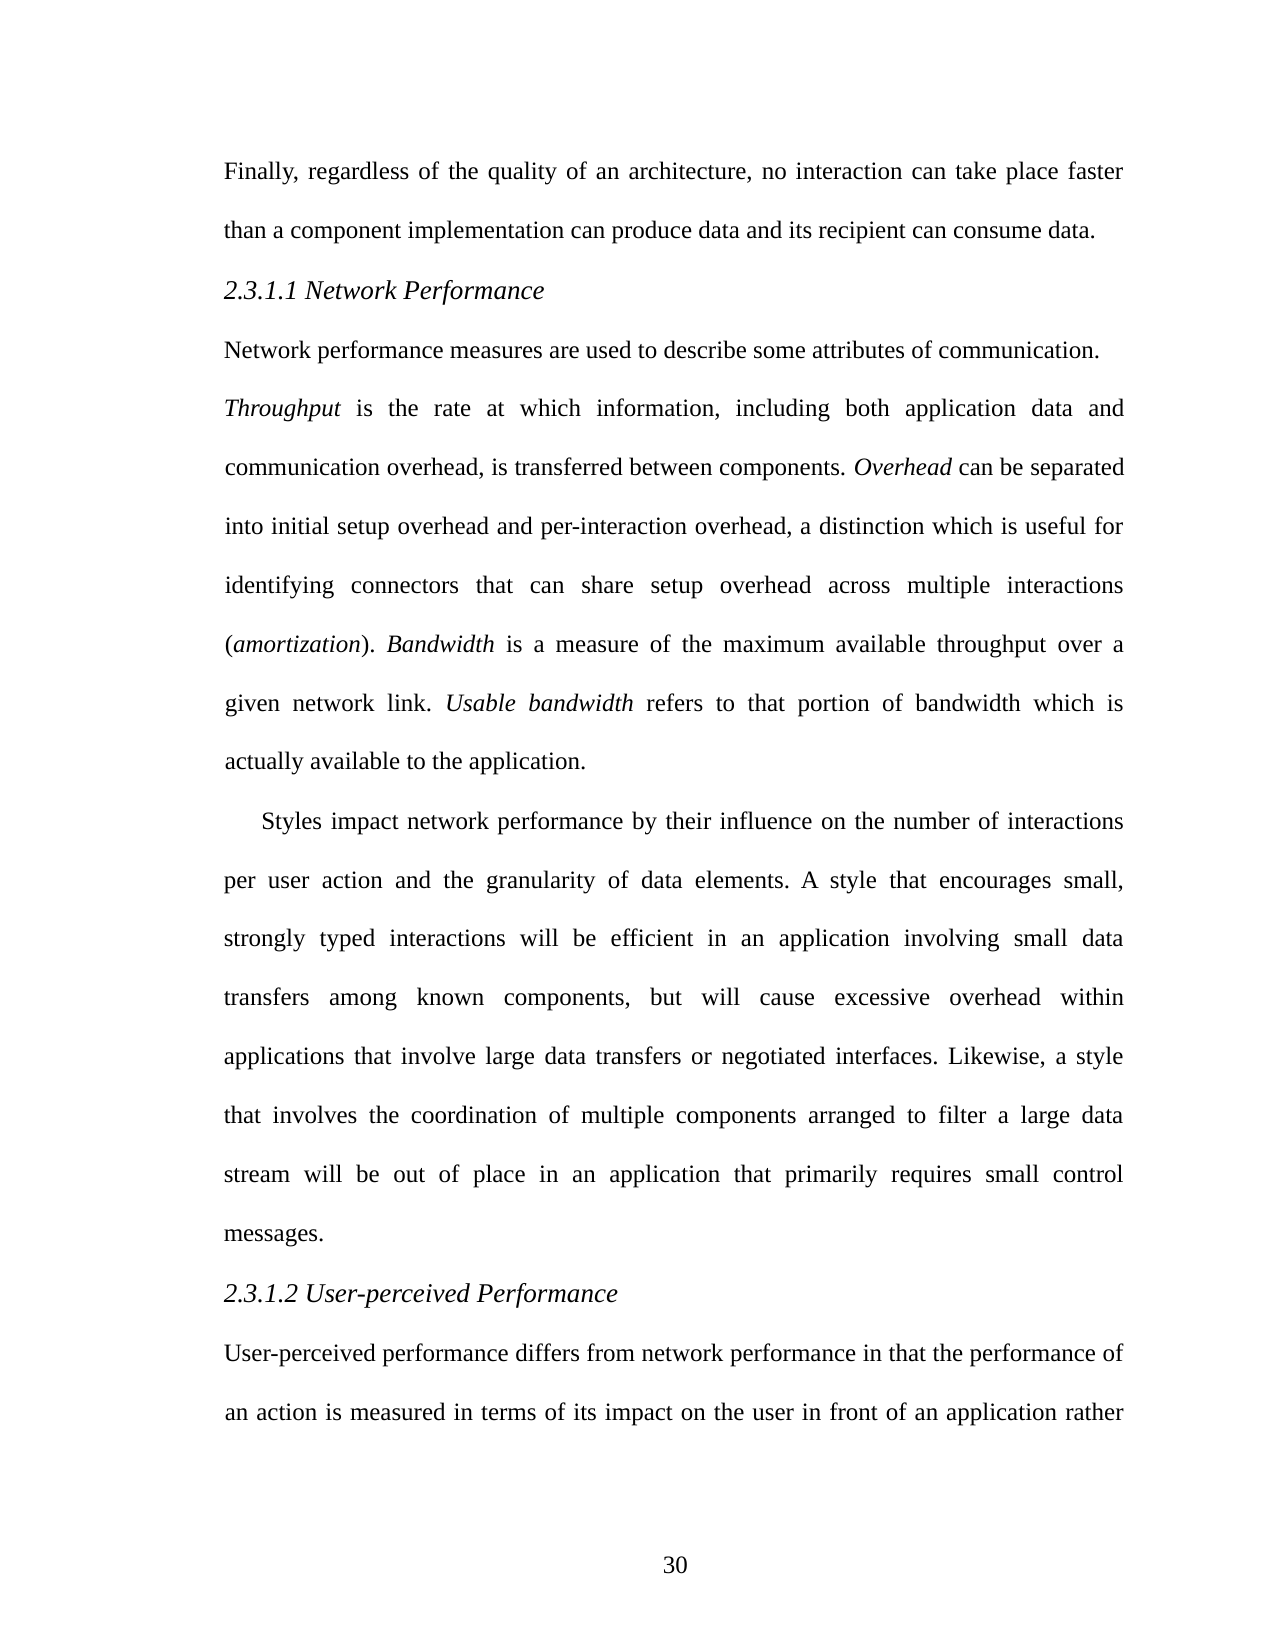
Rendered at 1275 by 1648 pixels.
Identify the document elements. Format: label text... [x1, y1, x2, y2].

subtitle 2.3.1.2 User-perceived Performance [223, 1277, 1064, 1308]
text Throughput is the rate at which information, including both application data and communication overhead, is transferred between components. Overhead can be separated into initial setup overhead and per-interaction overhead, a distinction which is useful for identifying connectors that can share setup overhead across multiple interactions (amortization). Bandwidth is a measure of the maximum available throughput over a given network link. Usable bandwidth refers to that portion of bandwidth which is actually available to the application. [223, 393, 1125, 775]
subtitle 2.3.1.1 Network Performance [223, 274, 1064, 306]
text Styles impact network performance by their influence on the number of interactions per user action and the granularity of data elements. A style that encourages small, strongly typed interactions will be efficient in an application involving small data transfers among known components, but will cause excessive overhead within applications that involve large data transfers or negotiated interfaces. Likewise, a style that involves the coordination of multiple components arranged to filter a large data stream will be out of place in an application that primarily requires small control messages. [223, 806, 1125, 1247]
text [223, 156, 1125, 244]
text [223, 1338, 1125, 1426]
text Network performance measures are used to describe some attributes of communication. [223, 335, 1125, 364]
